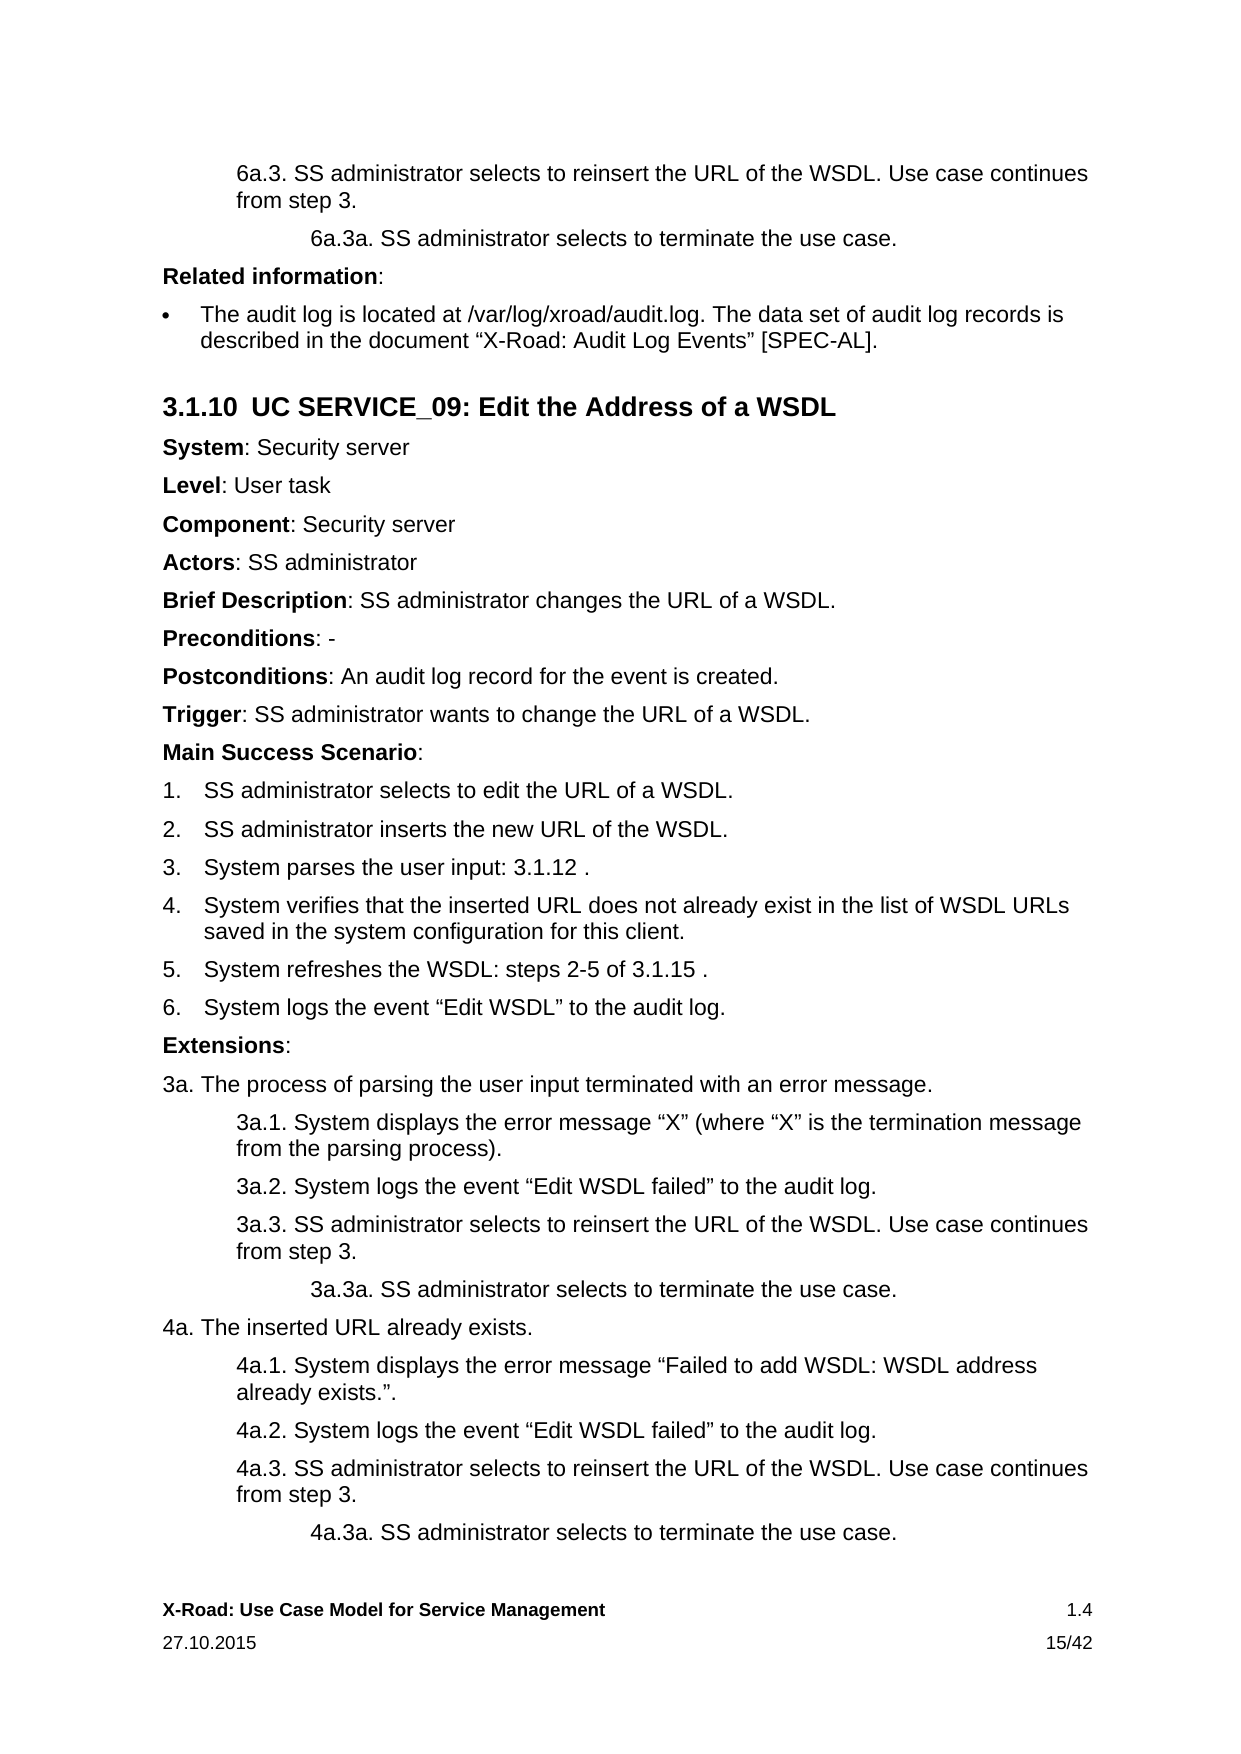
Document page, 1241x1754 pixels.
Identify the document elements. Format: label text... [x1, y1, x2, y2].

text Related information: [162, 263, 1093, 289]
text Trigger: SS administrator wants to change the URL of a WSDL. [162, 701, 1093, 727]
text Component: Security server [162, 511, 1093, 537]
text 4a.1. System displays the error message “Failed to add WSDL: WSDL address already exists.”. [236, 1352, 1093, 1405]
text 3a.3. SS administrator selects to reinsert the URL of the WSDL. Use case continues from step 3. [236, 1211, 1093, 1264]
text Brief Description: SS administrator changes the URL of a WSDL. [162, 587, 1093, 613]
list System verifies that the inserted URL does not already exist in the list of WSDL URLs saved in the system configuration for this client. [162, 892, 1093, 944]
subtitle UC SERVICE_09: Edit the Address of a WSDL [162, 391, 1093, 422]
text System: Security server [162, 434, 1093, 461]
list System parses the user input: 3.1.12. [162, 854, 1093, 880]
list The audit log is located at /var/log/xroad/audit.log. The data set of audit log records is described in the document “X-Road: Audit Log Events” [SPEC-AL]. [162, 301, 1093, 354]
text 6a.3. SS administrator selects to reinsert the URL of the WSDL. Use case continues from step 3. [236, 160, 1093, 213]
list SS administrator inserts the new URL of the WSDL. [162, 816, 1093, 842]
text Level: User task [162, 472, 1093, 499]
text 4a. The inserted URL already exists. [162, 1314, 1093, 1340]
text 3a.3a. SS administrator selects to terminate the use case. [310, 1276, 1093, 1302]
text Main Success Scenario: [162, 739, 1093, 766]
text 6a.3a. SS administrator selects to terminate the use case. [310, 225, 1093, 251]
text 3a. The process of parsing the user input terminated with an error message. [162, 1071, 1093, 1097]
list System logs the event “Edit WSDL” to the audit log. [162, 994, 1093, 1021]
text 4a.3. SS administrator selects to reinsert the URL of the WSDL. Use case continues from step 3. [236, 1455, 1093, 1507]
text Extensions: [162, 1032, 1093, 1059]
list SS administrator selects to edit the URL of a WSDL. [162, 777, 1093, 804]
list System refreshes the WSDL: steps 2-5 of 3.1.15. [162, 956, 1093, 983]
text 3a.1. System displays the error message “X” (where “X” is the termination message from the parsing process). [236, 1109, 1093, 1161]
text Postconditions: An audit log record for the event is created. [162, 663, 1093, 689]
text 4a.3a. SS administrator selects to terminate the use case. [310, 1519, 1093, 1546]
text 3a.2. System logs the event “Edit WSDL failed” to the audit log. [236, 1173, 1093, 1199]
text 4a.2. System logs the event “Edit WSDL failed” to the audit log. [236, 1417, 1093, 1443]
text Actors: SS administrator [162, 549, 1093, 575]
text Preconditions: - [162, 625, 1093, 651]
